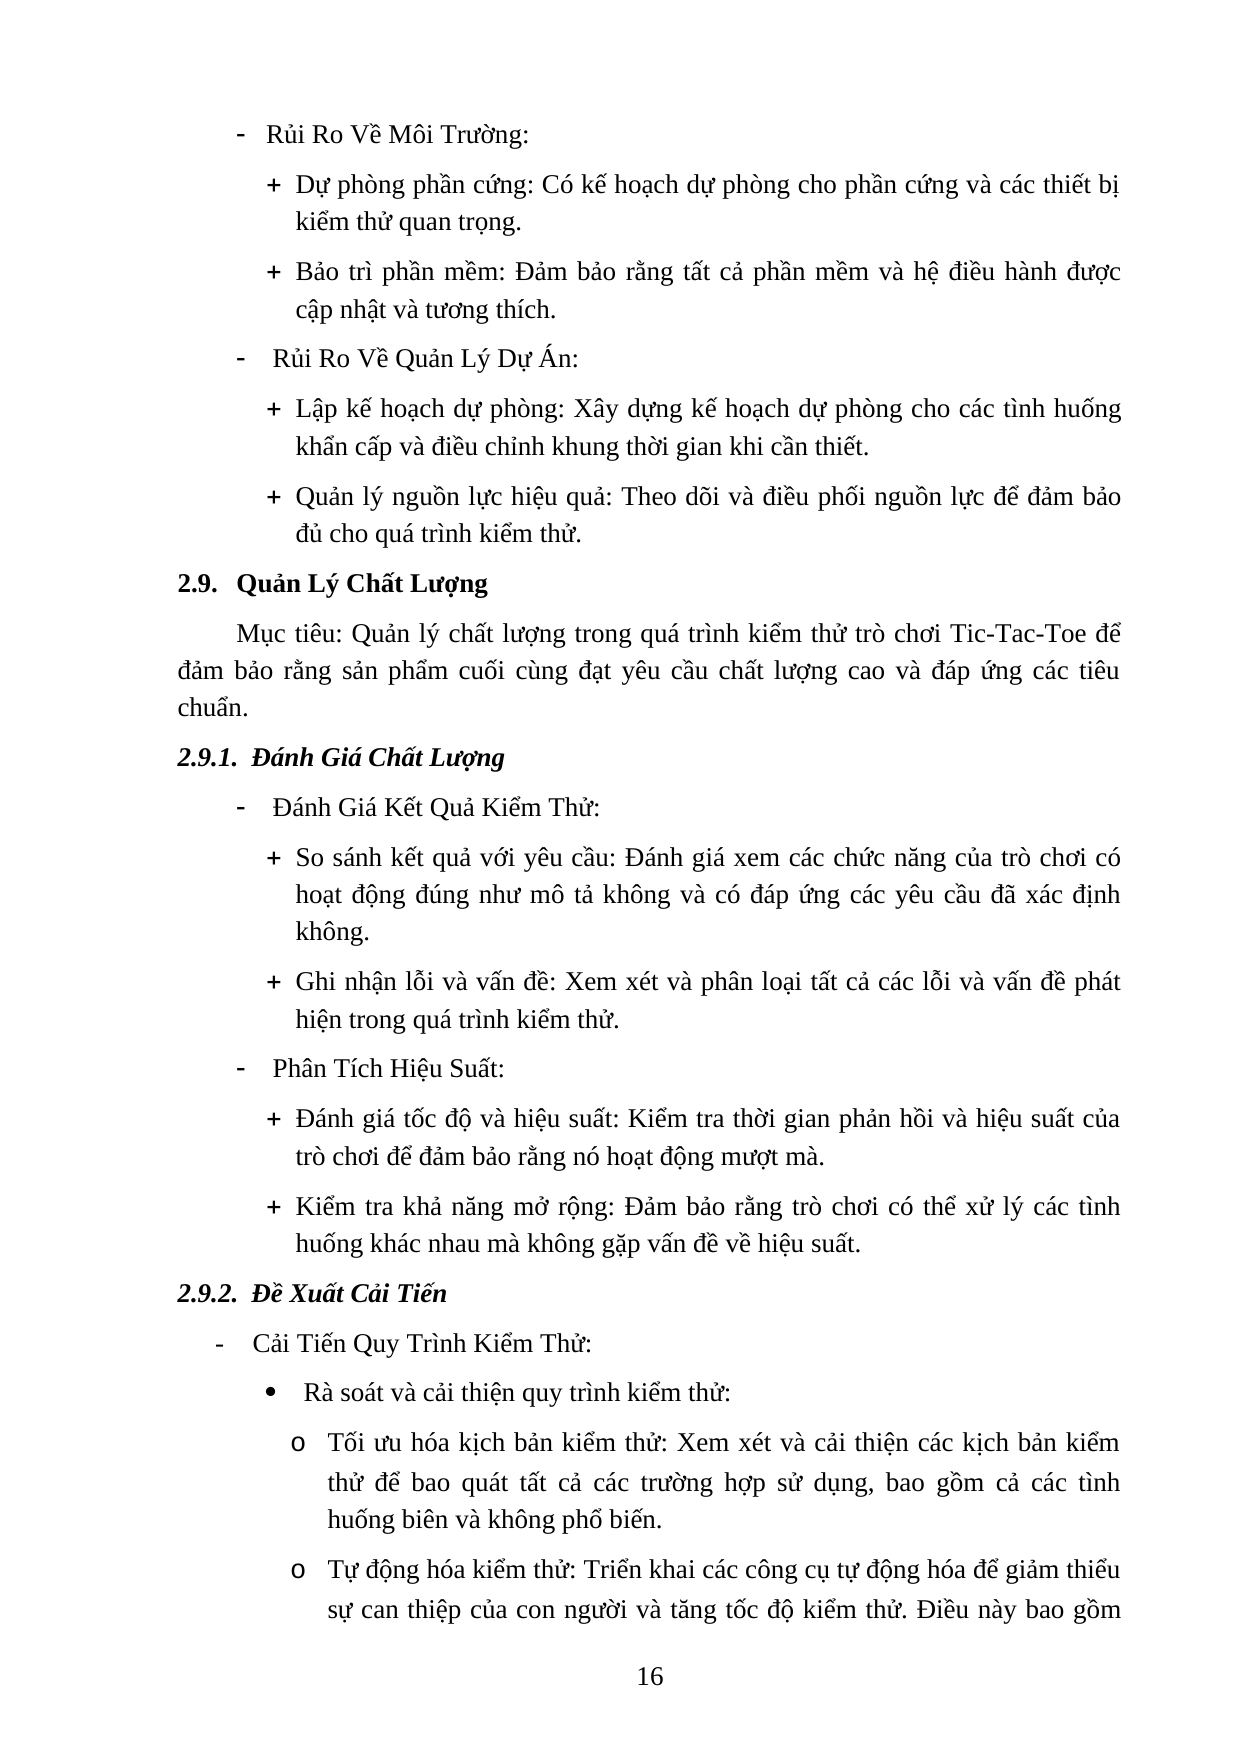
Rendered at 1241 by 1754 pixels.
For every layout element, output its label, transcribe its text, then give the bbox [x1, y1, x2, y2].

text Bảo trì phần mềm: Đảm bảo rằng tất cả phần mềm và hệ điều hành được cập nhật và tương thích. [266, 255, 1122, 324]
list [290, 1553, 1122, 1624]
subtitle Quản Lý Chất Lượng [177, 567, 1122, 598]
text Đánh giá tốc độ và hiệu suất: Kiểm tra thời gian phản hồi và hiệu suất của trò chơi để đảm bảo rằng nó hoạt động mượt mà. [266, 1102, 1122, 1171]
text Ghi nhận lỗi và vấn đề: Xem xét và phân loại tất cả các lỗi và vấn đề phát hiện trong quá trình kiểm thử. [266, 965, 1122, 1034]
text Quản lý nguồn lực hiệu quả: Theo dõi và điều phối nguồn lực để đảm bảo đủ cho quá trình kiểm thử. [266, 480, 1122, 548]
list Cải Tiến Quy Trình Kiểm Thử: [215, 1327, 1122, 1358]
text Mục tiêu: Quản lý chất lượng trong quá trình kiểm thử trò chơi Tic-Tac-Toe để đảm bảo rằng sản phẩm cuối cùng đạt yêu cầu chất lượng cao và đáp ứng các tiêu chuẩn. [177, 617, 1122, 722]
subtitle Đề Xuất Cải Tiến [177, 1277, 1122, 1308]
text So sánh kết quả với yêu cầu: Đánh giá xem các chức năng của trò chơi có hoạt động đúng như mô tả không và có đáp ứng các yêu cầu đã xác định không. [266, 841, 1122, 947]
text Lập kế hoạch dự phòng: Xây dựng kế hoạch dự phòng cho các tình huống khẩn cấp và điều chỉnh khung thời gian khi cần thiết. [266, 392, 1122, 461]
text Phân Tích Hiệu Suất: [236, 1052, 1122, 1084]
text Rủi Ro Về Quản Lý Dự Án: [236, 342, 1122, 374]
text Dự phòng phần cứng: Có kế hoạch dự phòng cho phần cứng và các thiết bị kiểm thử quan trọng. [266, 168, 1122, 237]
text Rủi Ro Về Môi Trường: [236, 118, 1122, 149]
list Rà soát và cải thiện quy trình kiểm thử: [266, 1376, 1122, 1408]
text Đánh Giá Kết Quả Kiểm Thử: [236, 791, 1122, 822]
subtitle Đánh Giá Chất Lượng [177, 741, 1122, 772]
list Tối ưu hóa kịch bản kiểm thử: Xem xét và cải thiện các kịch bản kiểm thử để bao quát tất cả các trường hợp sử dụng, bao gồm cả các tình huống biên và không phổ biến. [290, 1426, 1122, 1534]
text Kiểm tra khả năng mở rộng: Đảm bảo rằng trò chơi có thể xử lý các tình huống khác nhau mà không gặp vấn đề về hiệu suất. [266, 1190, 1122, 1258]
